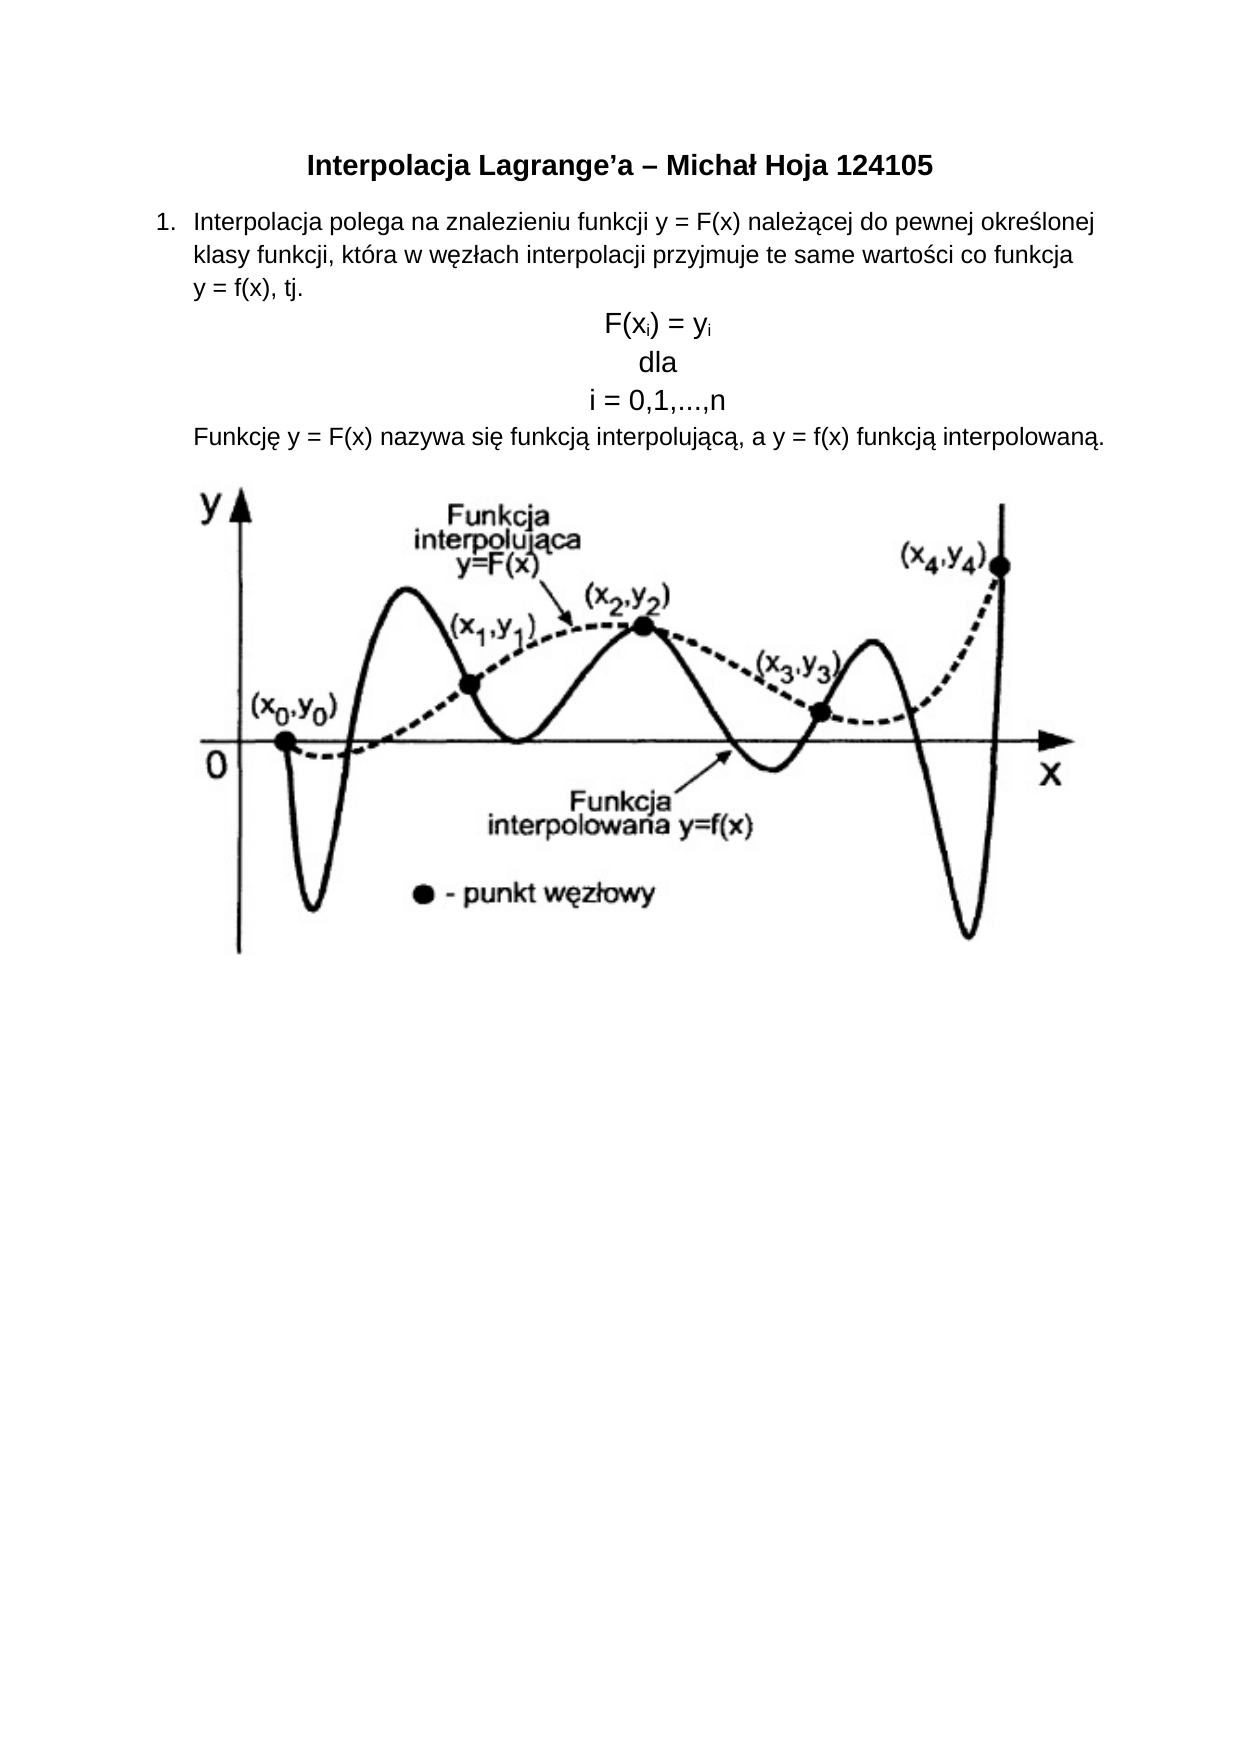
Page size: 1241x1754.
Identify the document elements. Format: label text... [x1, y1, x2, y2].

list dla [193, 344, 1122, 378]
text Interpolacja Lagrange’a – Michał Hoja 124105 [118, 148, 1122, 181]
list Interpolacja polega na znalezieniu funkcji y = F(x) należącej do pewnej określonej klasy funkcji, która w węzłach interpolacji przyjmuje te same wartości co funkcja [156, 207, 1122, 269]
list y = f(x), tj. [193, 273, 1122, 302]
list i = 0,1,...,n [193, 383, 1122, 417]
list F(xi) = yi [193, 306, 1122, 339]
picture [180, 467, 1102, 975]
list Funkcję y = F(x) nazywa się funkcją interpolującą, a y = f(x) funkcją interpolowaną. [193, 422, 1122, 450]
